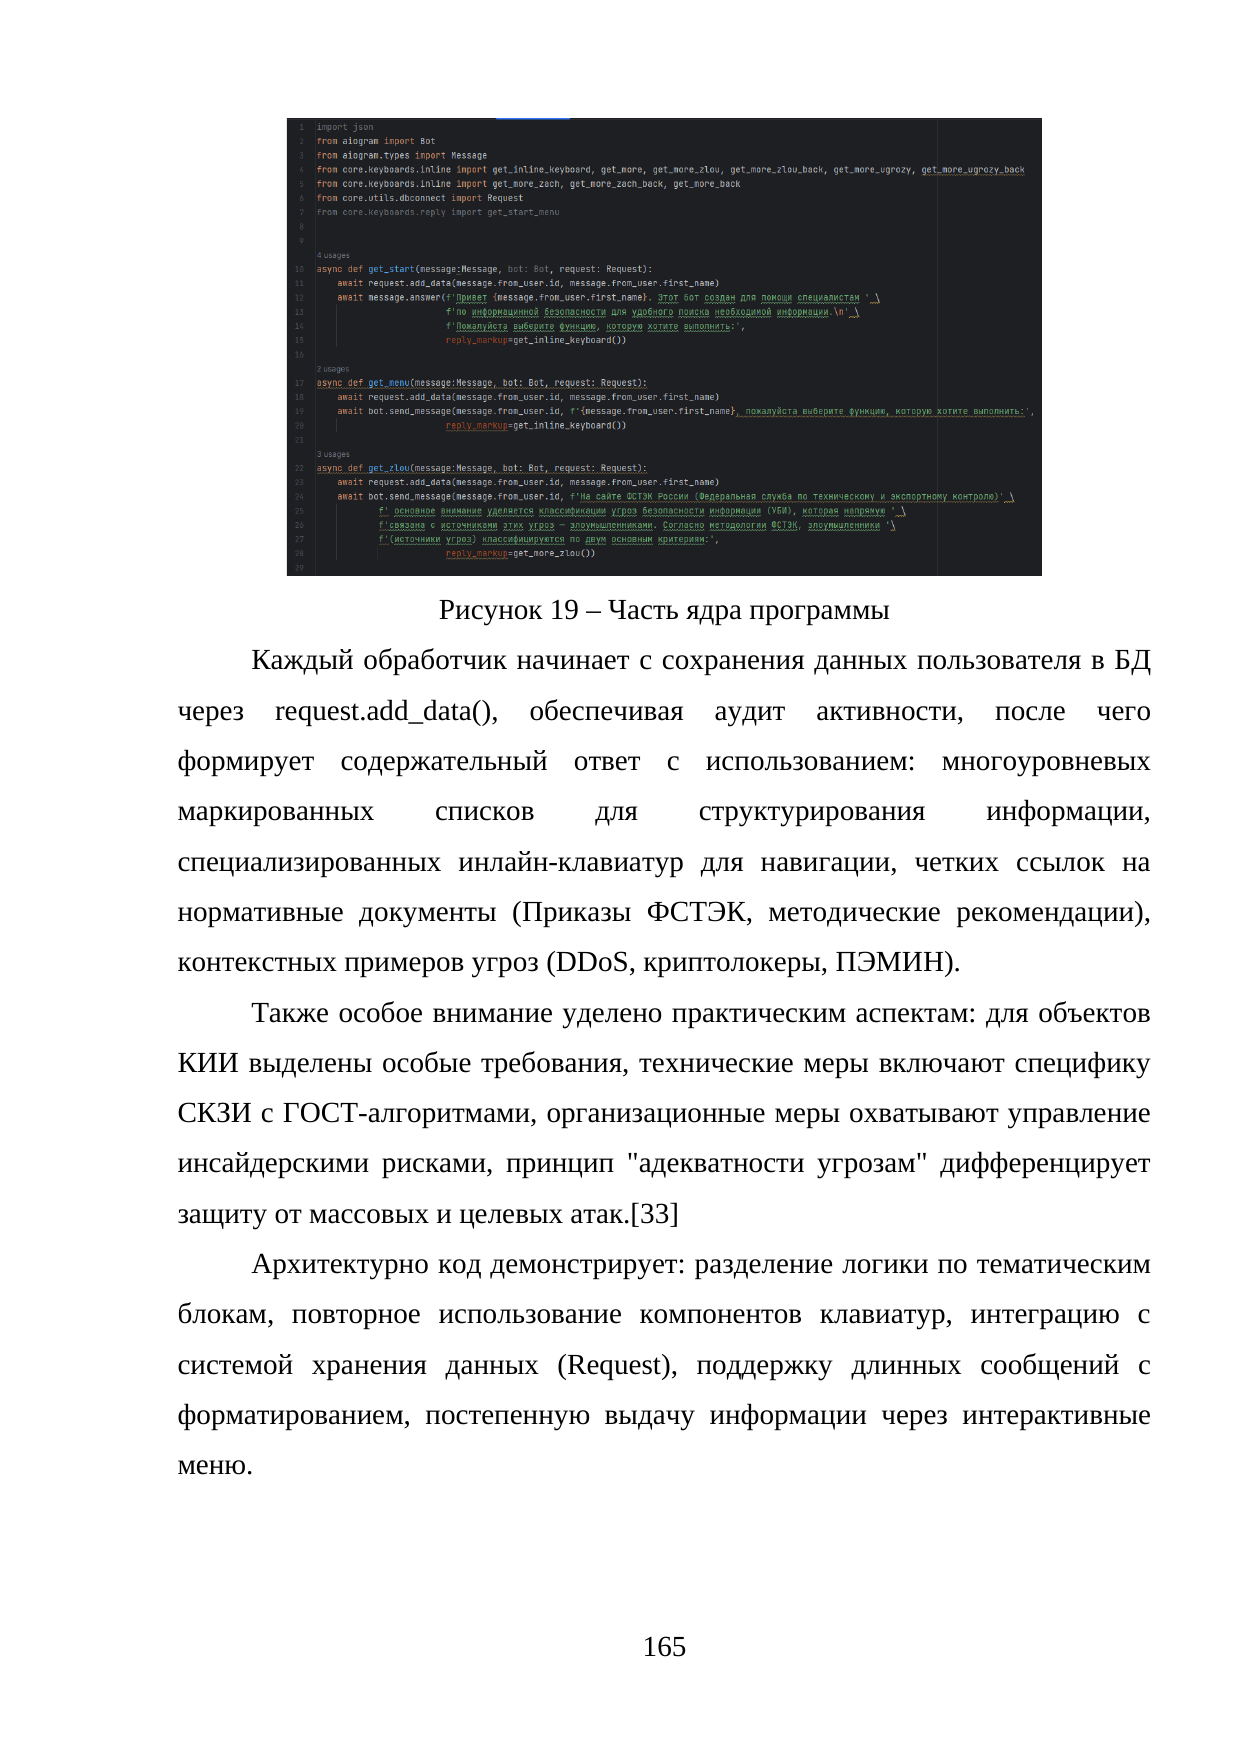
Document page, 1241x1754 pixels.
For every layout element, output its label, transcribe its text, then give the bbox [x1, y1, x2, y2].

text Архитектурно код демонстрирует: разделение логики по тематическим блокам, повторное использование компонентов клавиатур, интеграцию с системой хранения данных (Request), поддержку длинных сообщений с форматированием, постепенную выдачу информации через интерактивные меню. [177, 1246, 1152, 1481]
text Каждый обработчик начинает с сохранения данных пользователя в БД через request.add_data(), обеспечивая аудит активности, после чего формирует содержательный ответ с использованием: многоуровневых маркированных списков для структурирования информации, специализированных инлайн-клавиатур для навигации, четких ссылок на нормативные документы (Приказы ФСТЭК, методические рекомендации), контекстных примеров угроз (DDoS, криптолокеры, ПЭМИН). [177, 642, 1152, 978]
picture [286, 118, 1042, 576]
text Также особое внимание уделено практическим аспектам: для объектов КИИ выделены особые требования, технические меры включают специфику СКЗИ с ГОСТ-алгоритмами, организационные меры охватывают управление инсайдерскими рисками, принцип "адекватности угрозам" дифференцирует защиту от массовых и целевых атак.[33] [177, 995, 1152, 1229]
text Рисунок 19 – Часть ядра программы [177, 592, 1152, 626]
